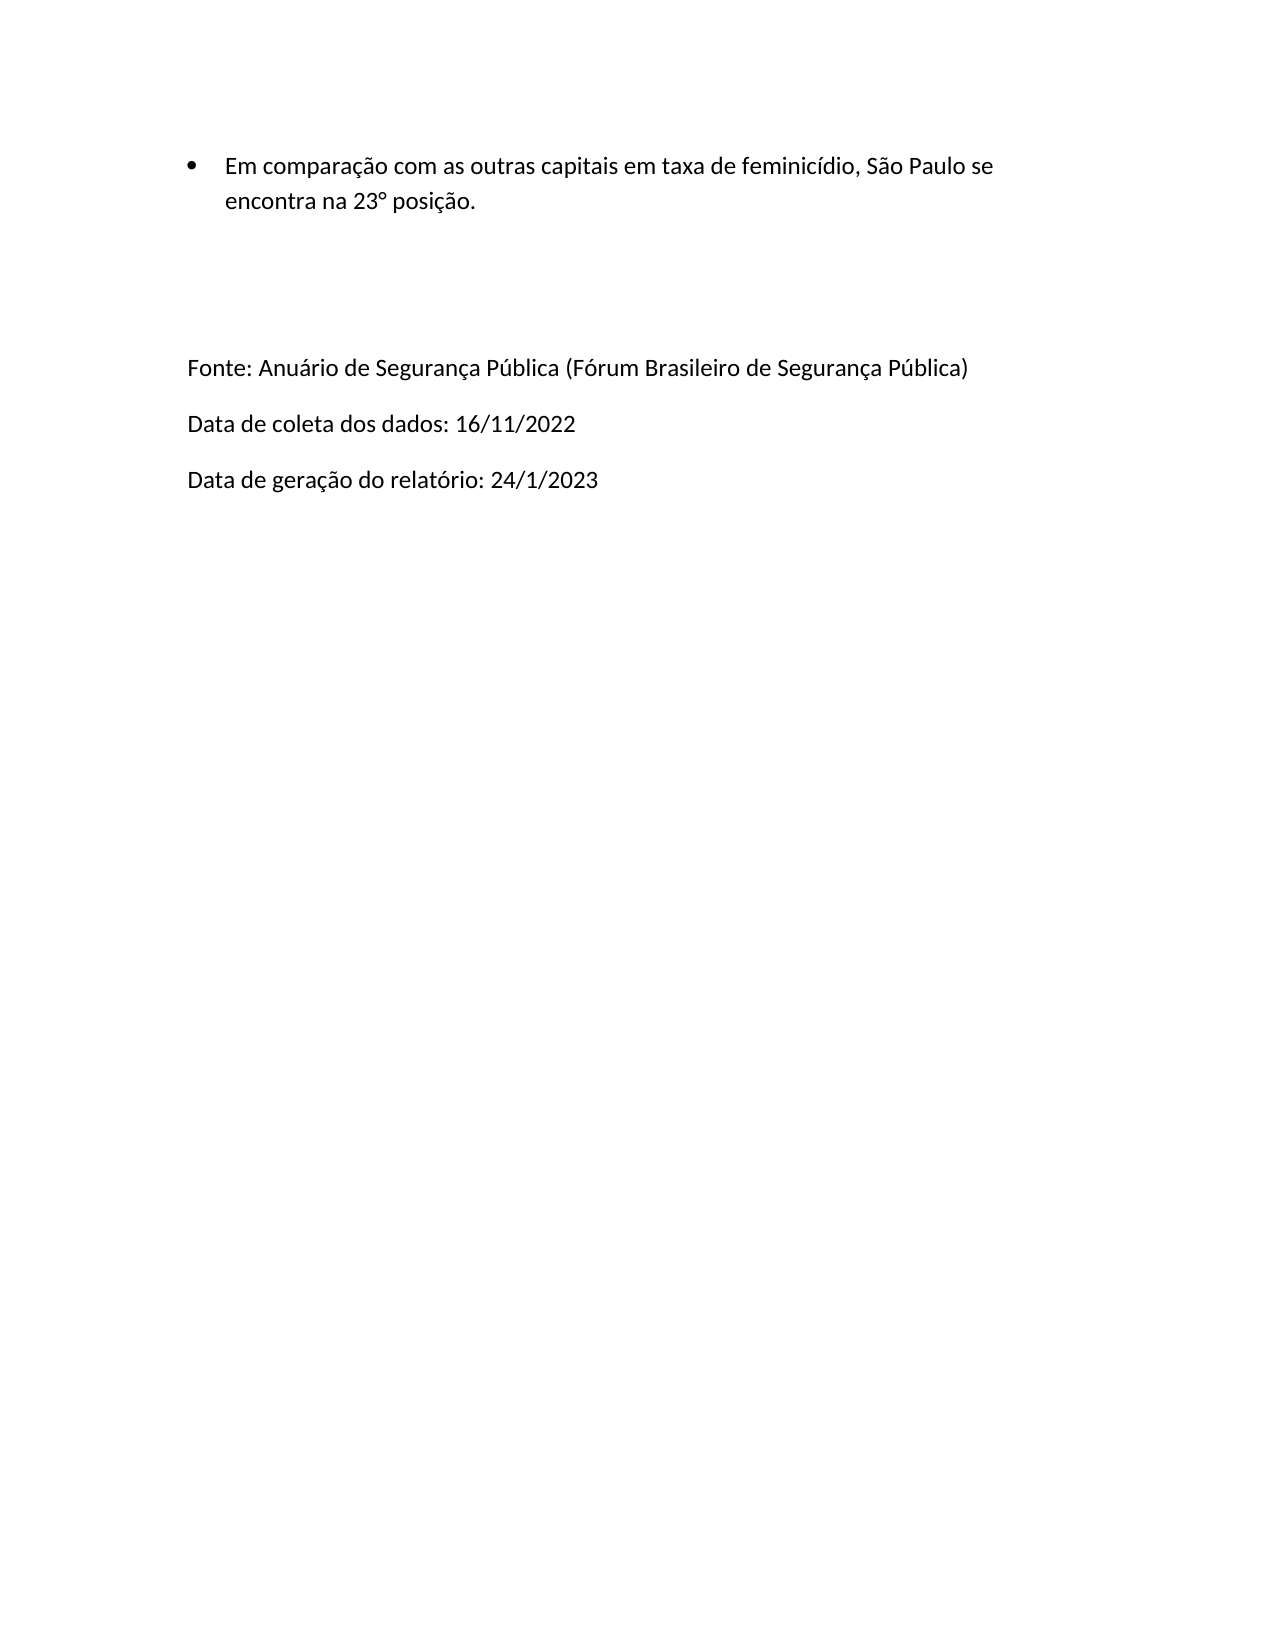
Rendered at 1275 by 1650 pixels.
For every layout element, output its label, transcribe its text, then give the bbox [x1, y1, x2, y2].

list Em comparação com as outras capitais em taxa de feminicídio, São Paulo se encontra na 23° posição. [187, 150, 1087, 216]
text Fonte: Anuário de Segurança Pública (Fórum Brasileiro de Segurança Pública) [187, 352, 1087, 383]
text Data de coleta dos dados: 16/11/2022 [187, 408, 1087, 439]
text Data de geração do relatório: 24/1/2023 [187, 464, 1087, 495]
